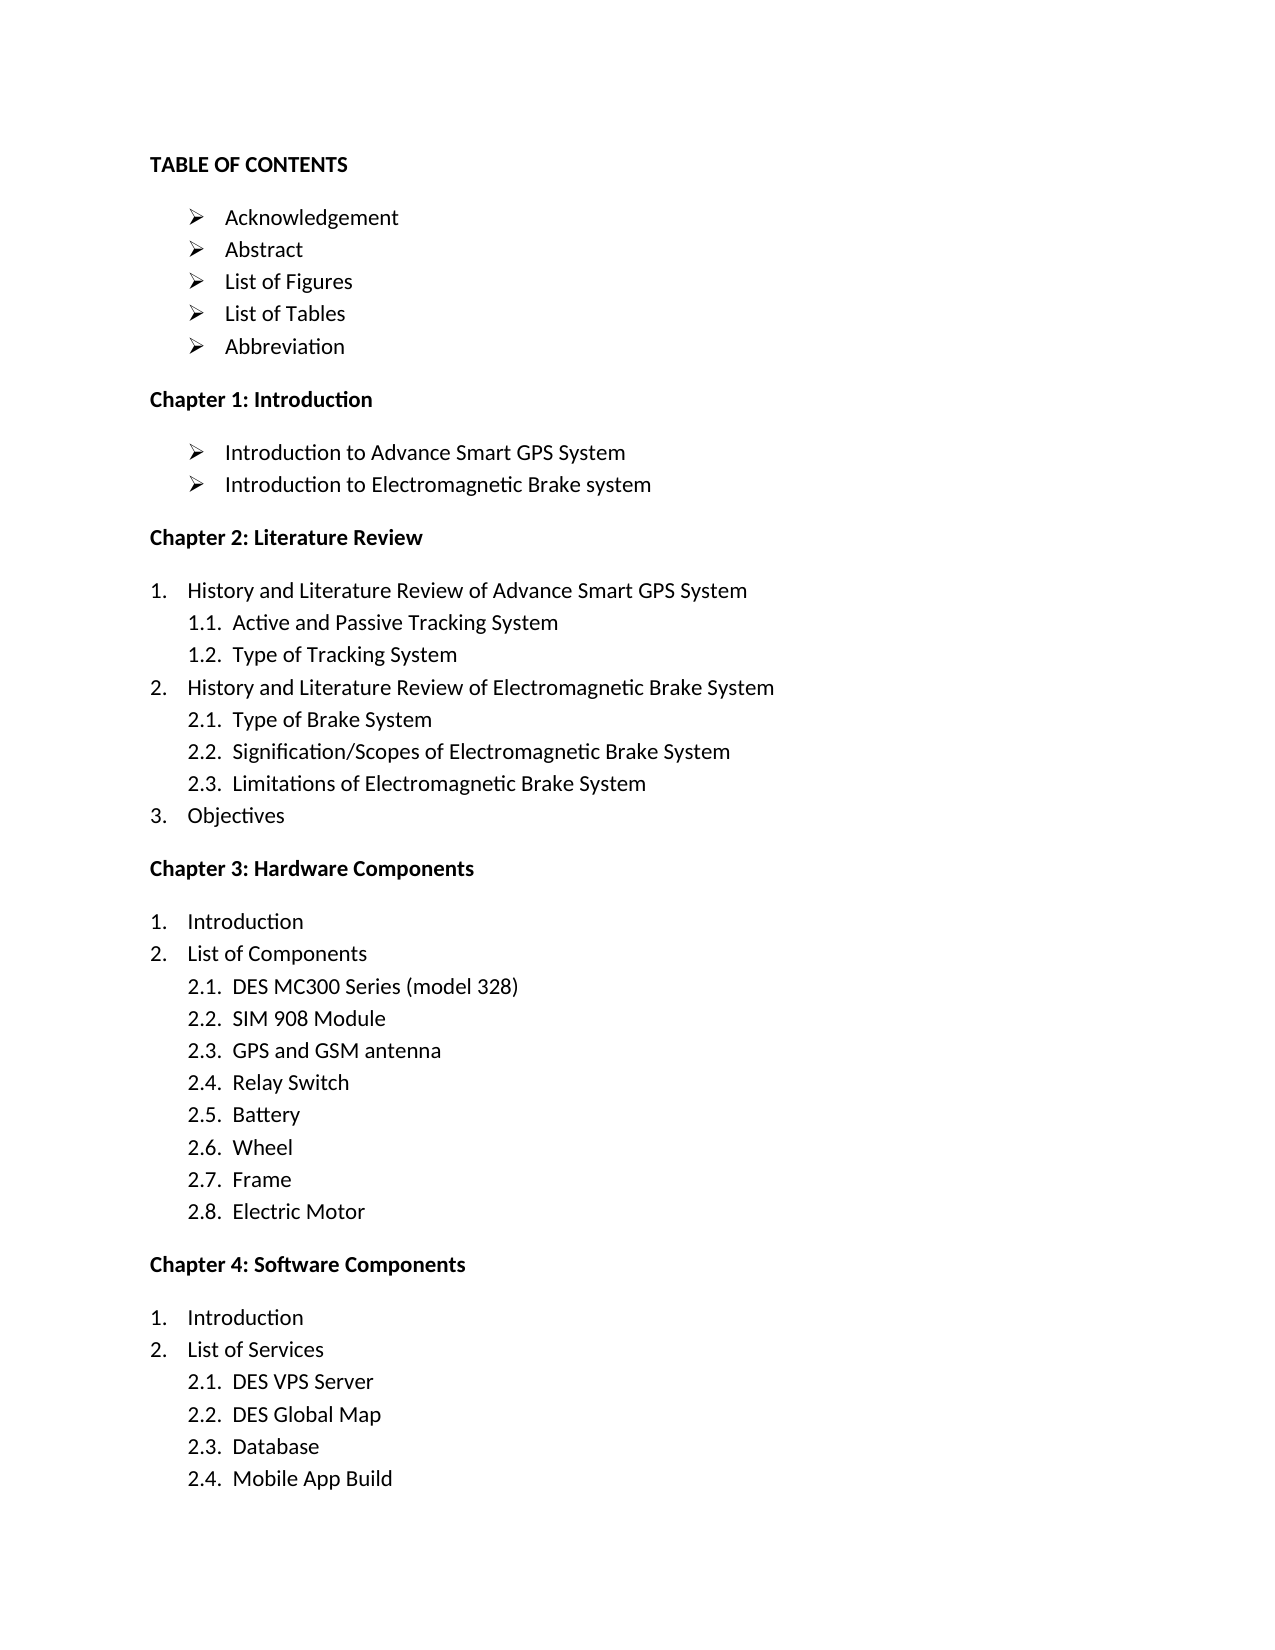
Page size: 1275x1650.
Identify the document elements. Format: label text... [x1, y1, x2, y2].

list Introduction [150, 907, 1125, 935]
text TABLE OF CONTENTS [150, 150, 1125, 178]
list Introduction [150, 1303, 1125, 1331]
list Objectives [150, 801, 1125, 829]
list Acknowledgement [187, 203, 1125, 231]
list Abstract [187, 235, 1125, 263]
list List of Services [150, 1335, 1125, 1363]
list Electric Motor [187, 1197, 1125, 1225]
list List of Tables [187, 299, 1125, 328]
list List of Figures [187, 267, 1125, 295]
list DES VPS Server [187, 1367, 1125, 1396]
list GPS and GSM antenna [187, 1036, 1125, 1064]
list Introduction to Advance Smart GPS System [187, 438, 1125, 466]
text Chapter 2: Literature Review [150, 523, 1125, 551]
text Chapter 4: Software Components [150, 1250, 1125, 1278]
list List of Components [150, 939, 1125, 968]
list Wheel [187, 1133, 1125, 1161]
list Type of Tracking System [187, 640, 1125, 668]
list Type of Brake System [187, 705, 1125, 733]
list Signification/Scopes of Electromagnetic Brake System [187, 737, 1125, 765]
list Battery [187, 1101, 1125, 1128]
list History and Literature Review of Electromagnetic Brake System [150, 673, 1125, 701]
list Introduction to Electromagnetic Brake system [187, 470, 1125, 498]
list Frame [187, 1165, 1125, 1193]
list Relay Switch [187, 1068, 1125, 1096]
text Chapter 1: Introduction [150, 385, 1125, 413]
list DES MC300 Series (model 328) [187, 972, 1125, 1000]
list Abbreviation [187, 332, 1125, 360]
list Mobile App Build [187, 1464, 1125, 1492]
list DES Global Map [187, 1400, 1125, 1428]
list Limitations of Electromagnetic Brake System [187, 769, 1125, 797]
list Active and Passive Tracking System [187, 608, 1125, 636]
list History and Literature Review of Advance Smart GPS System [150, 576, 1125, 604]
list Database [187, 1432, 1125, 1460]
list SIM 908 Module [187, 1004, 1125, 1032]
text Chapter 3: Hardware Components [150, 854, 1125, 882]
